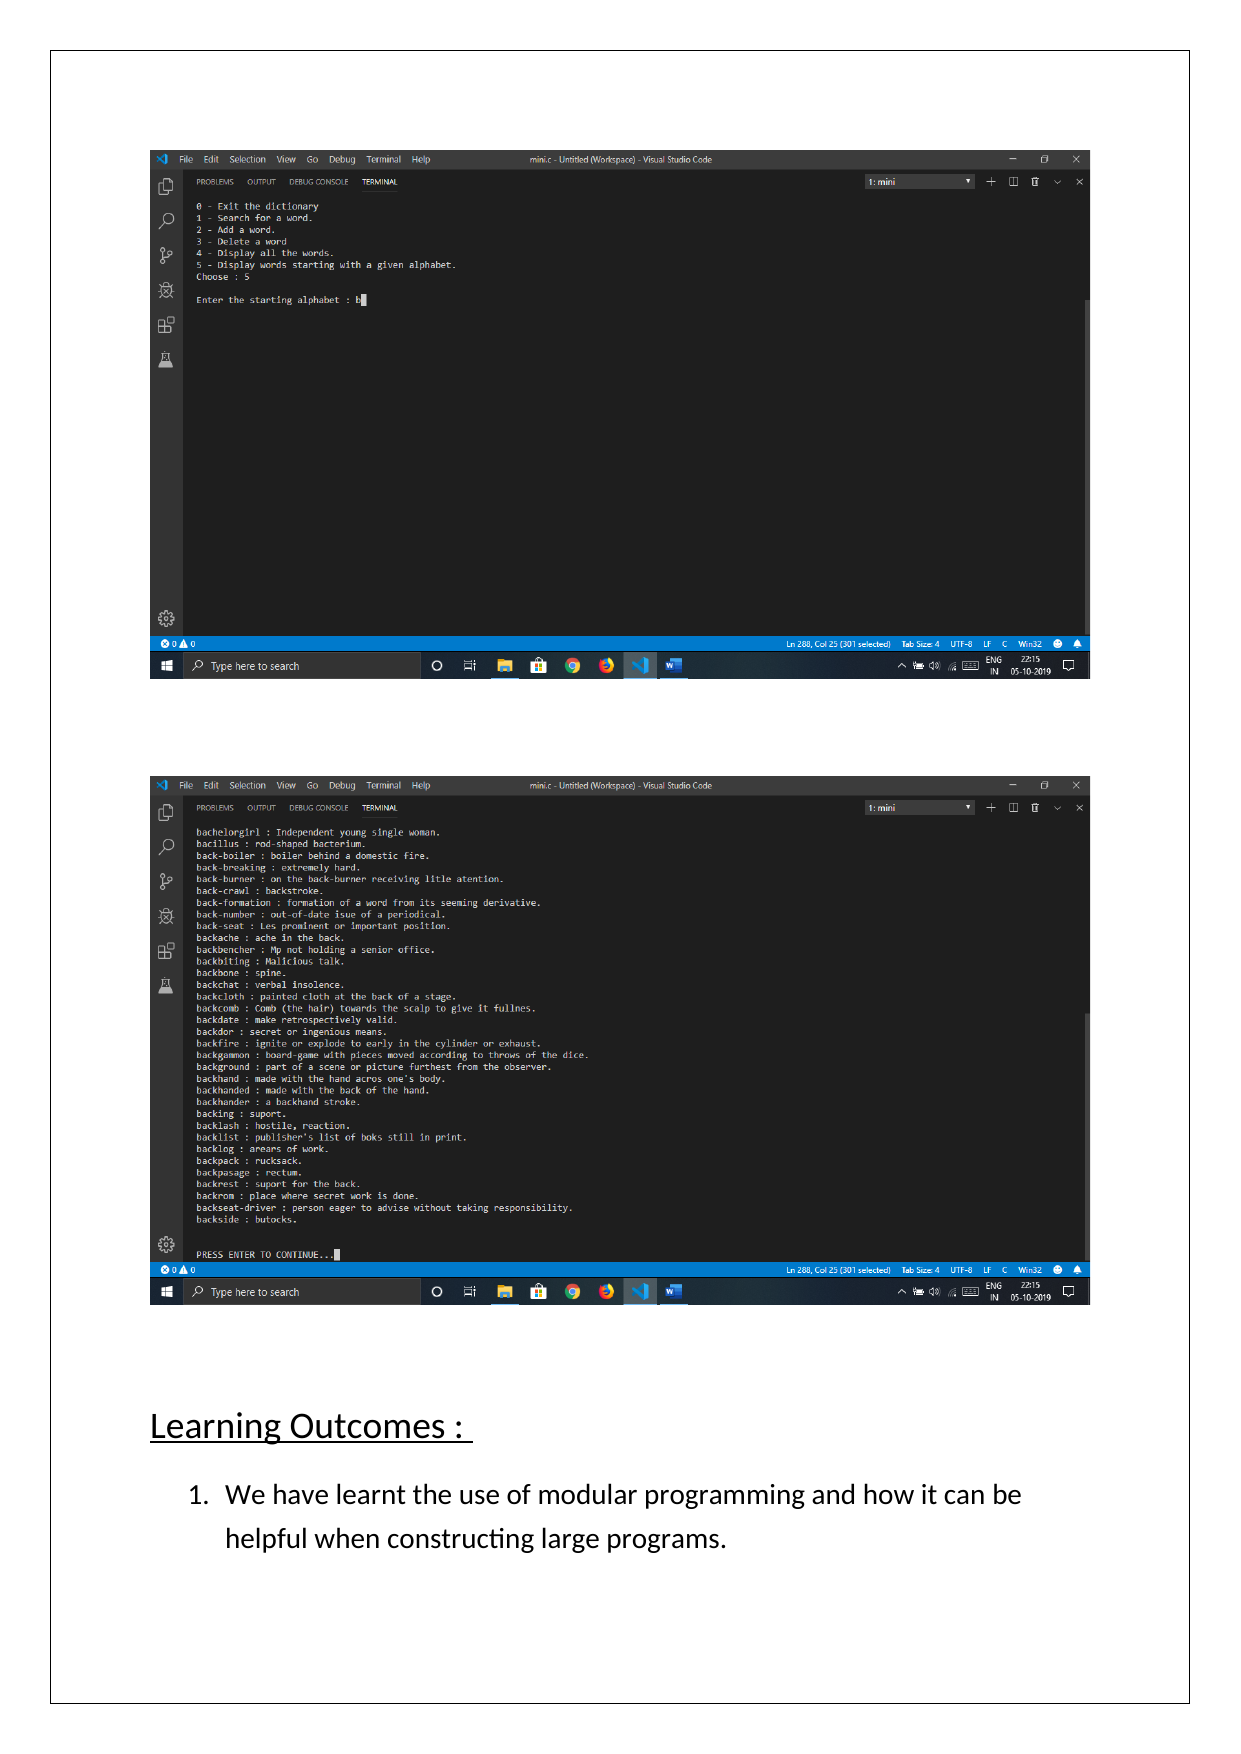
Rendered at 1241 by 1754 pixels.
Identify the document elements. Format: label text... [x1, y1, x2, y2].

picture [150, 150, 1091, 679]
list We have learnt the use of modular programming and how it can be helpful when constructing large programs. [187, 1476, 1090, 1556]
picture [150, 776, 1091, 1305]
text Learning Outcomes : [150, 1402, 1090, 1448]
